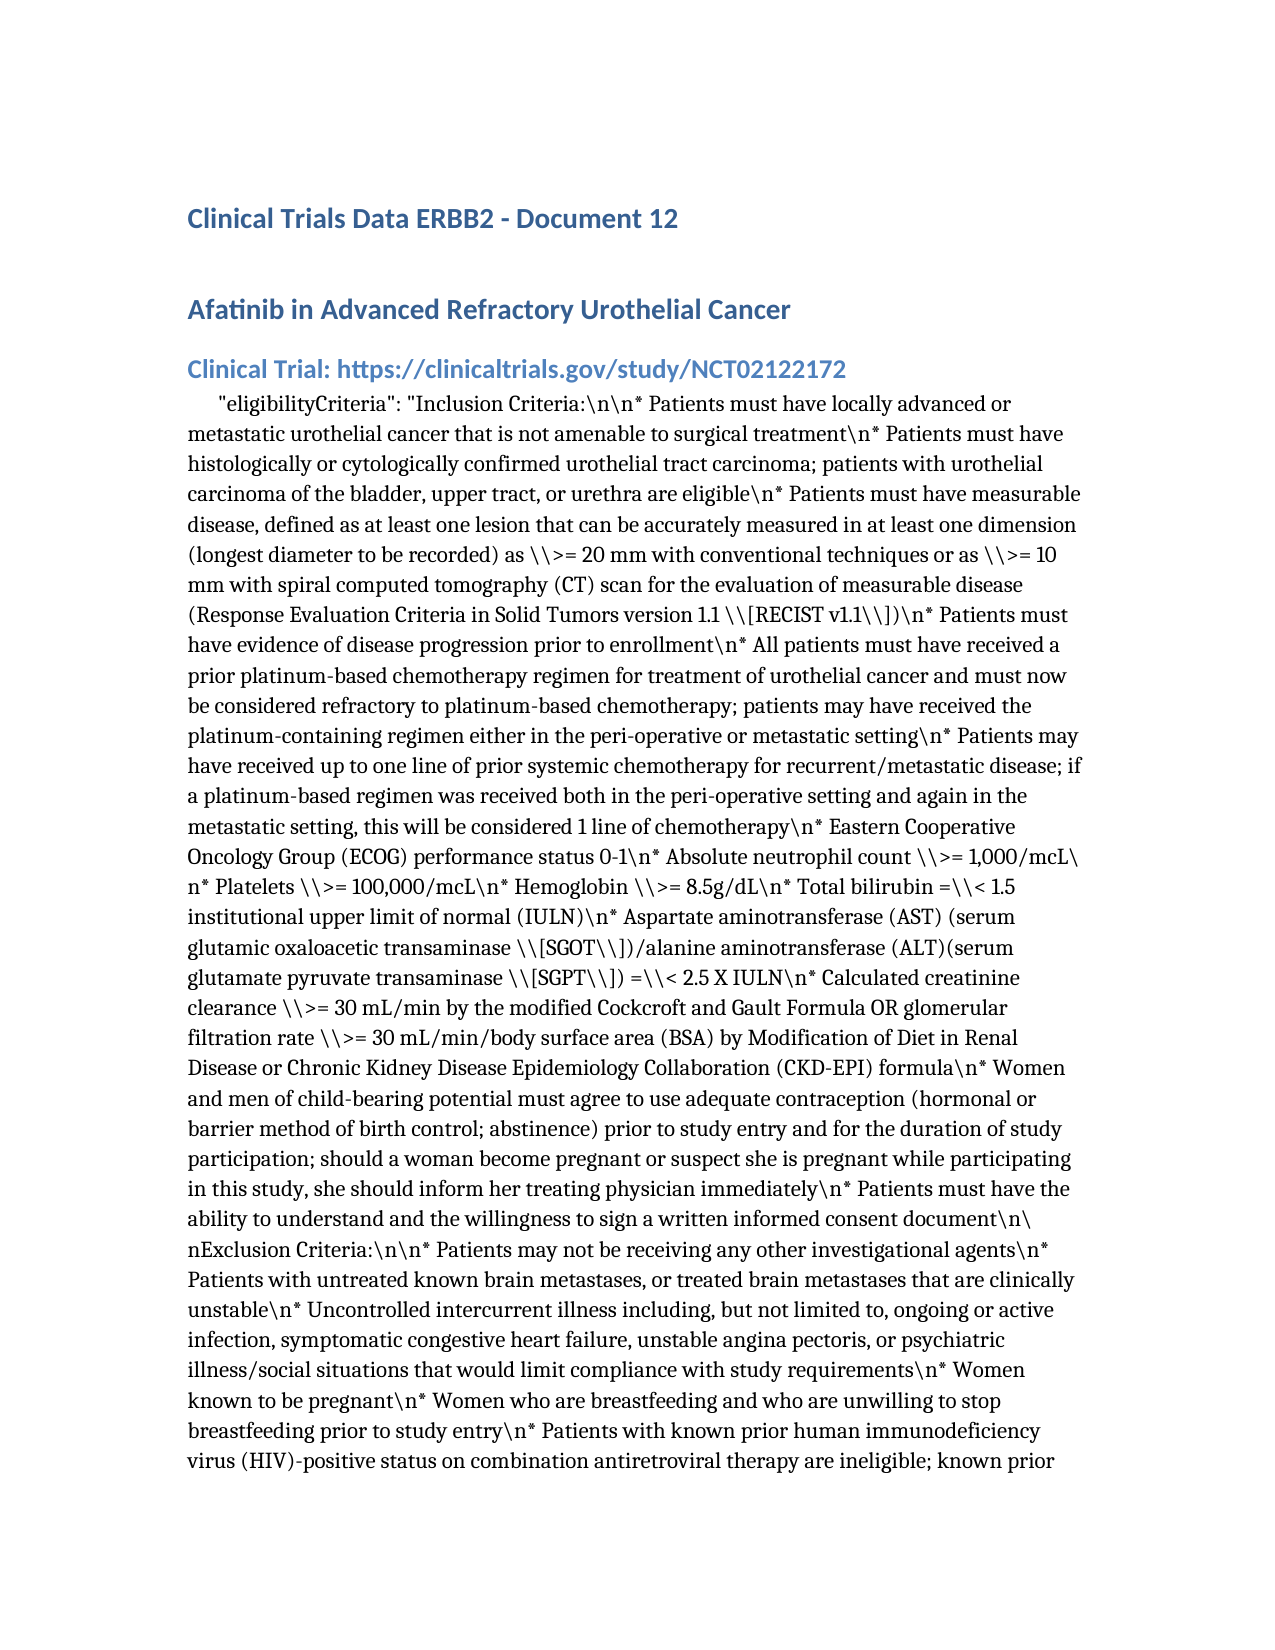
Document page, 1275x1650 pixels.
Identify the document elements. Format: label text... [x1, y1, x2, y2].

subtitle Clinical Trial: https://clinicaltrials.gov/study/NCT02122172 [187, 353, 1087, 386]
subtitle Clinical Trials Data ERBB2 - Document 12 [187, 200, 1087, 236]
subtitle Afatinib in Advanced Refractory Urothelial Cancer [187, 291, 1087, 327]
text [187, 391, 1087, 1474]
